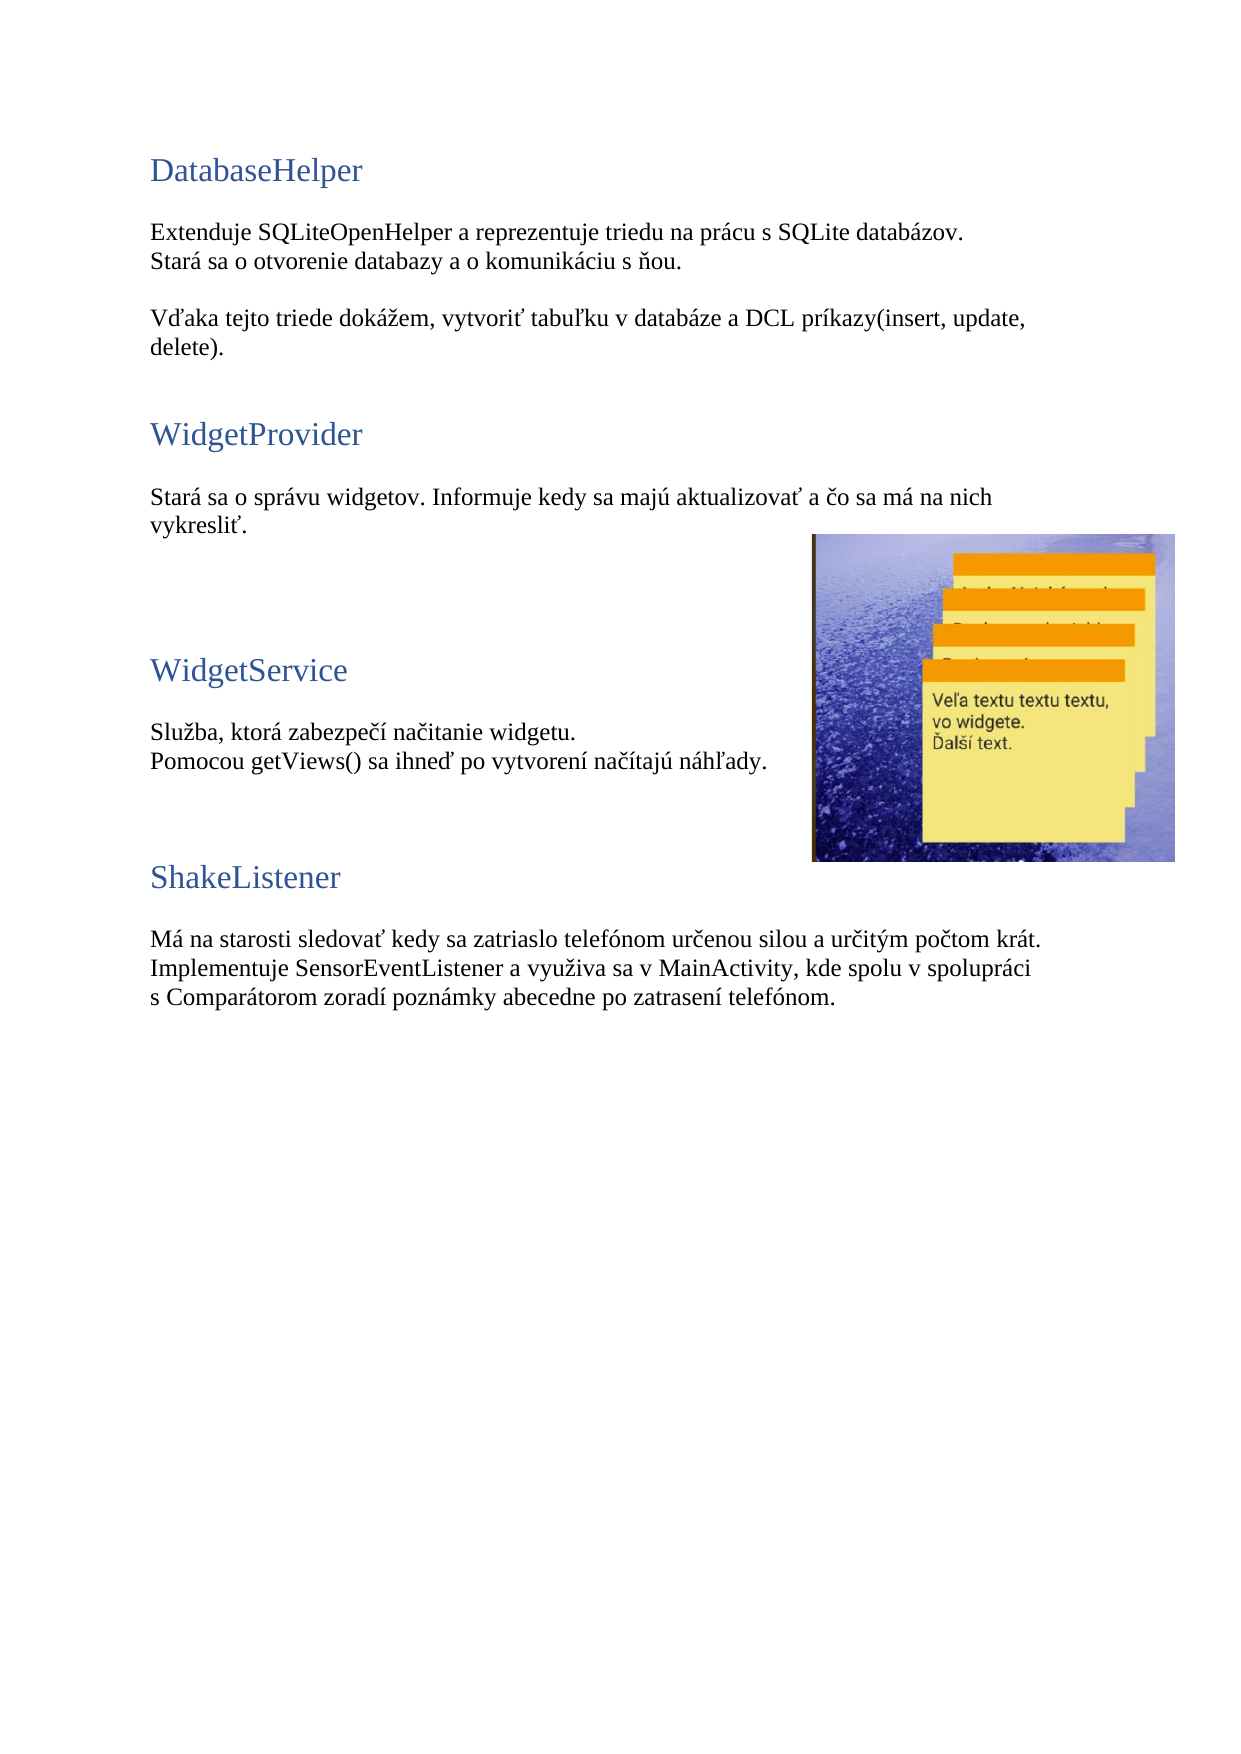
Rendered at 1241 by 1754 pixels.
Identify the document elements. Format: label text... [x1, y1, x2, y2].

subtitle WidgetProvider [150, 414, 1090, 453]
text Vďaka tejto triede dokážem, vytvoriť tabuľku v databáze a DCL príkazy(insert, update, delete). [150, 303, 1090, 361]
text Extenduje SQLiteOpenHelper a reprezentuje triedu na prácu s SQLite databázov. Stará sa o otvorenie databazy a o komunikáciu s ňou. [150, 217, 1090, 274]
subtitle DatabaseHelper [150, 150, 1090, 188]
text Služba, ktorá zabezpečí načitanie widgetu. [150, 717, 1090, 746]
subtitle ShakeListener [150, 857, 1090, 896]
text Pomocou getViews() sa ihneď po vytvorení načítajú náhľady. [150, 746, 1090, 775]
text Implementuje SensorEventListener a využiva sa v MainActivity, kde spolu v spolupráci s Comparátorom zoradí poznámky abecedne po zatrasení telefónom. [150, 953, 1090, 1011]
text Stará sa o správu widgetov. Informuje kedy sa majú aktualizovať a čo sa má na nich vykresliť. [150, 482, 1090, 539]
subtitle WidgetService [150, 650, 1090, 689]
text Má na starosti sledovať kedy sa zatriaslo telefónom určenou silou a určitým počtom krát. [150, 924, 1090, 953]
picture [811, 534, 1175, 862]
